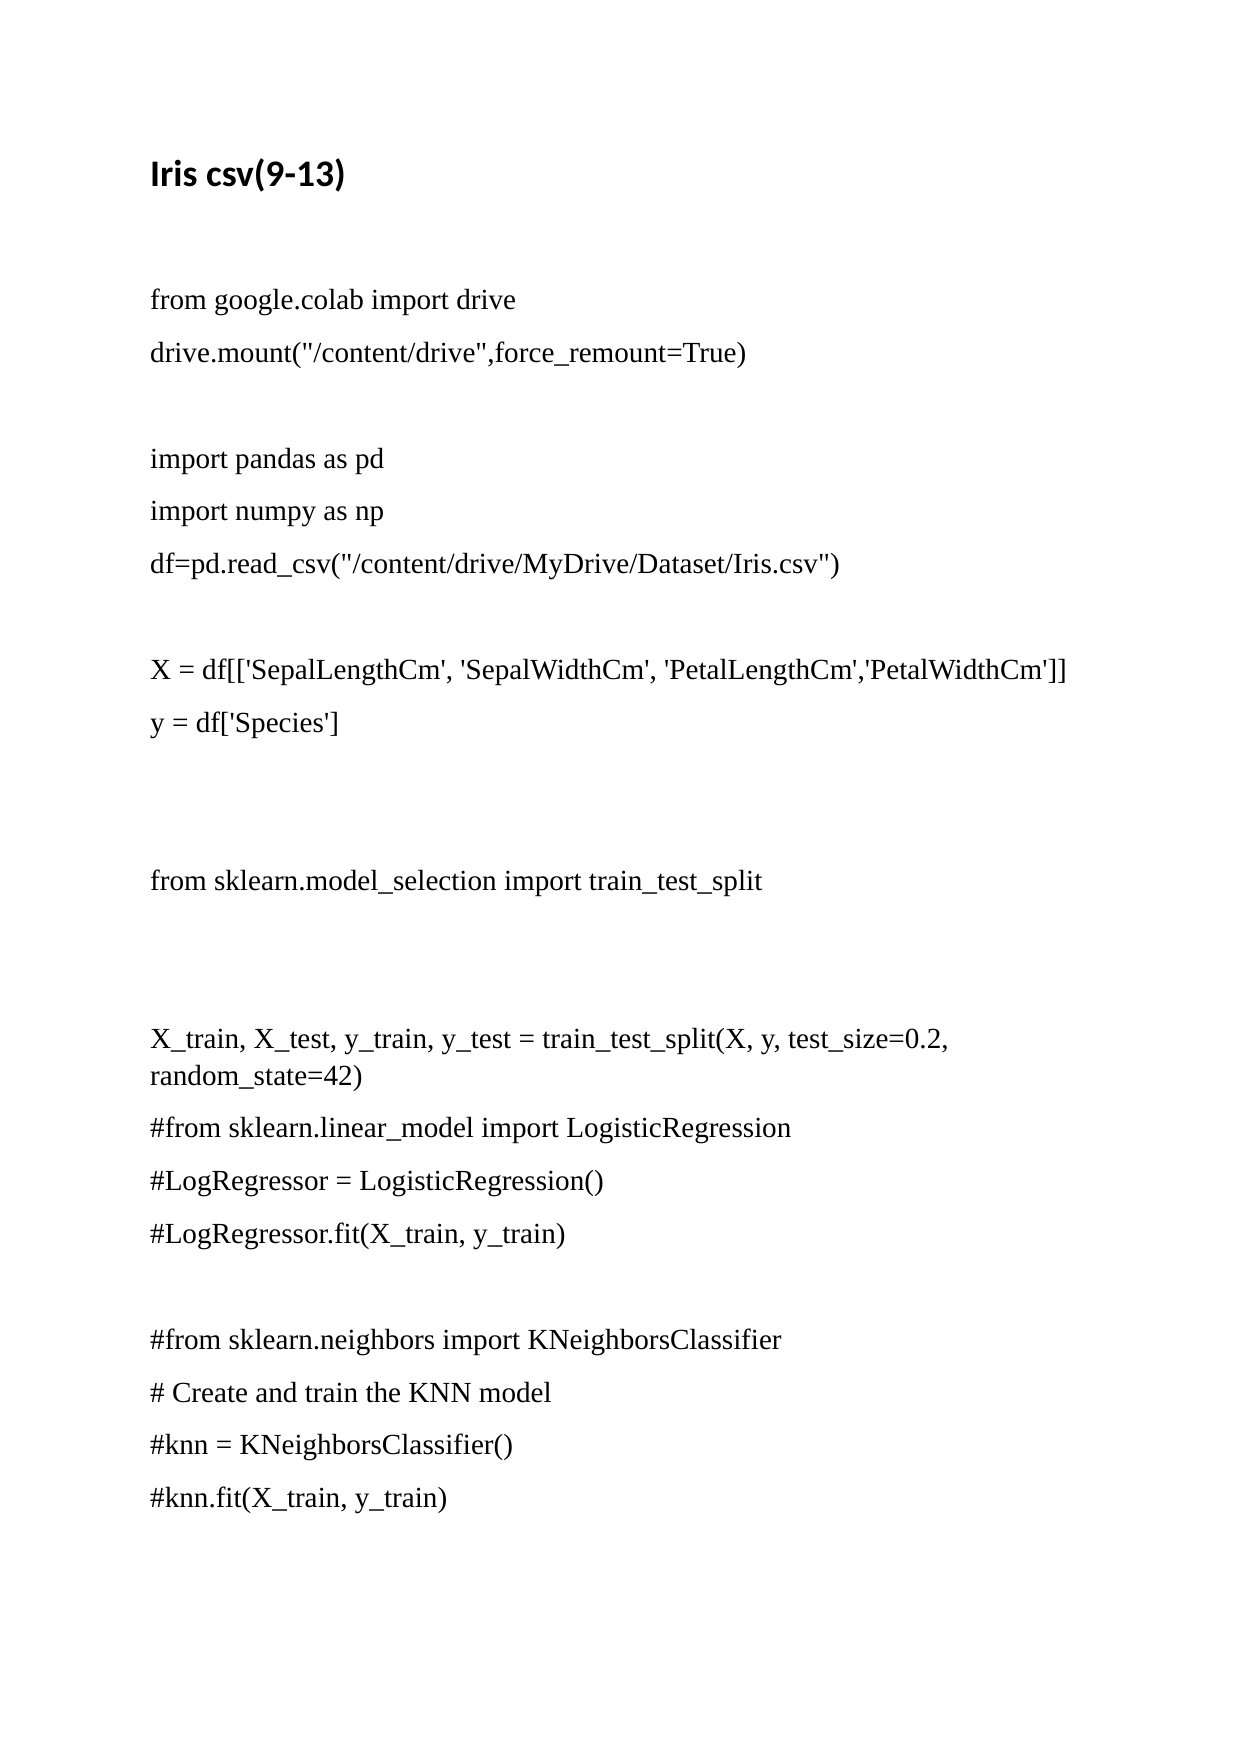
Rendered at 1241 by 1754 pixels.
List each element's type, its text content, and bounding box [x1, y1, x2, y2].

text df=pd.read_csv("/content/drive/MyDrive/Dataset/Iris.csv") [150, 546, 1090, 580]
text y = df['Species'] [150, 705, 1090, 738]
text import numpy as np [150, 493, 1090, 527]
text from google.colab import drive [150, 282, 1090, 316]
text drive.mount("/content/drive",force_remount=True) [150, 335, 1090, 369]
text X = df[['SepalLengthCm', 'SepalWidthCm', 'PetalLengthCm','PetalWidthCm']] [150, 652, 1090, 686]
text from sklearn.model_selection import train_test_split [150, 863, 1090, 897]
text #from sklearn.neighbors import KNeighborsClassifier [150, 1322, 1090, 1355]
text # Create and train the KNN model [150, 1375, 1090, 1408]
text X_train, X_test, y_train, y_test = train_test_split(X, y, test_size=0.2, random_state=42) [150, 1022, 1090, 1091]
text #LogRegressor = LogisticRegression() [150, 1163, 1090, 1197]
text #knn = KNeighborsClassifier() [150, 1427, 1090, 1461]
text #LogRegressor.fit(X_train, y_train) [150, 1216, 1090, 1250]
text #from sklearn.linear_model import LogisticRegression [150, 1111, 1090, 1144]
text Iris csv(9-13) [150, 150, 1090, 196]
text #knn.fit(X_train, y_train) [150, 1480, 1090, 1514]
text import pandas as pd [150, 441, 1090, 474]
